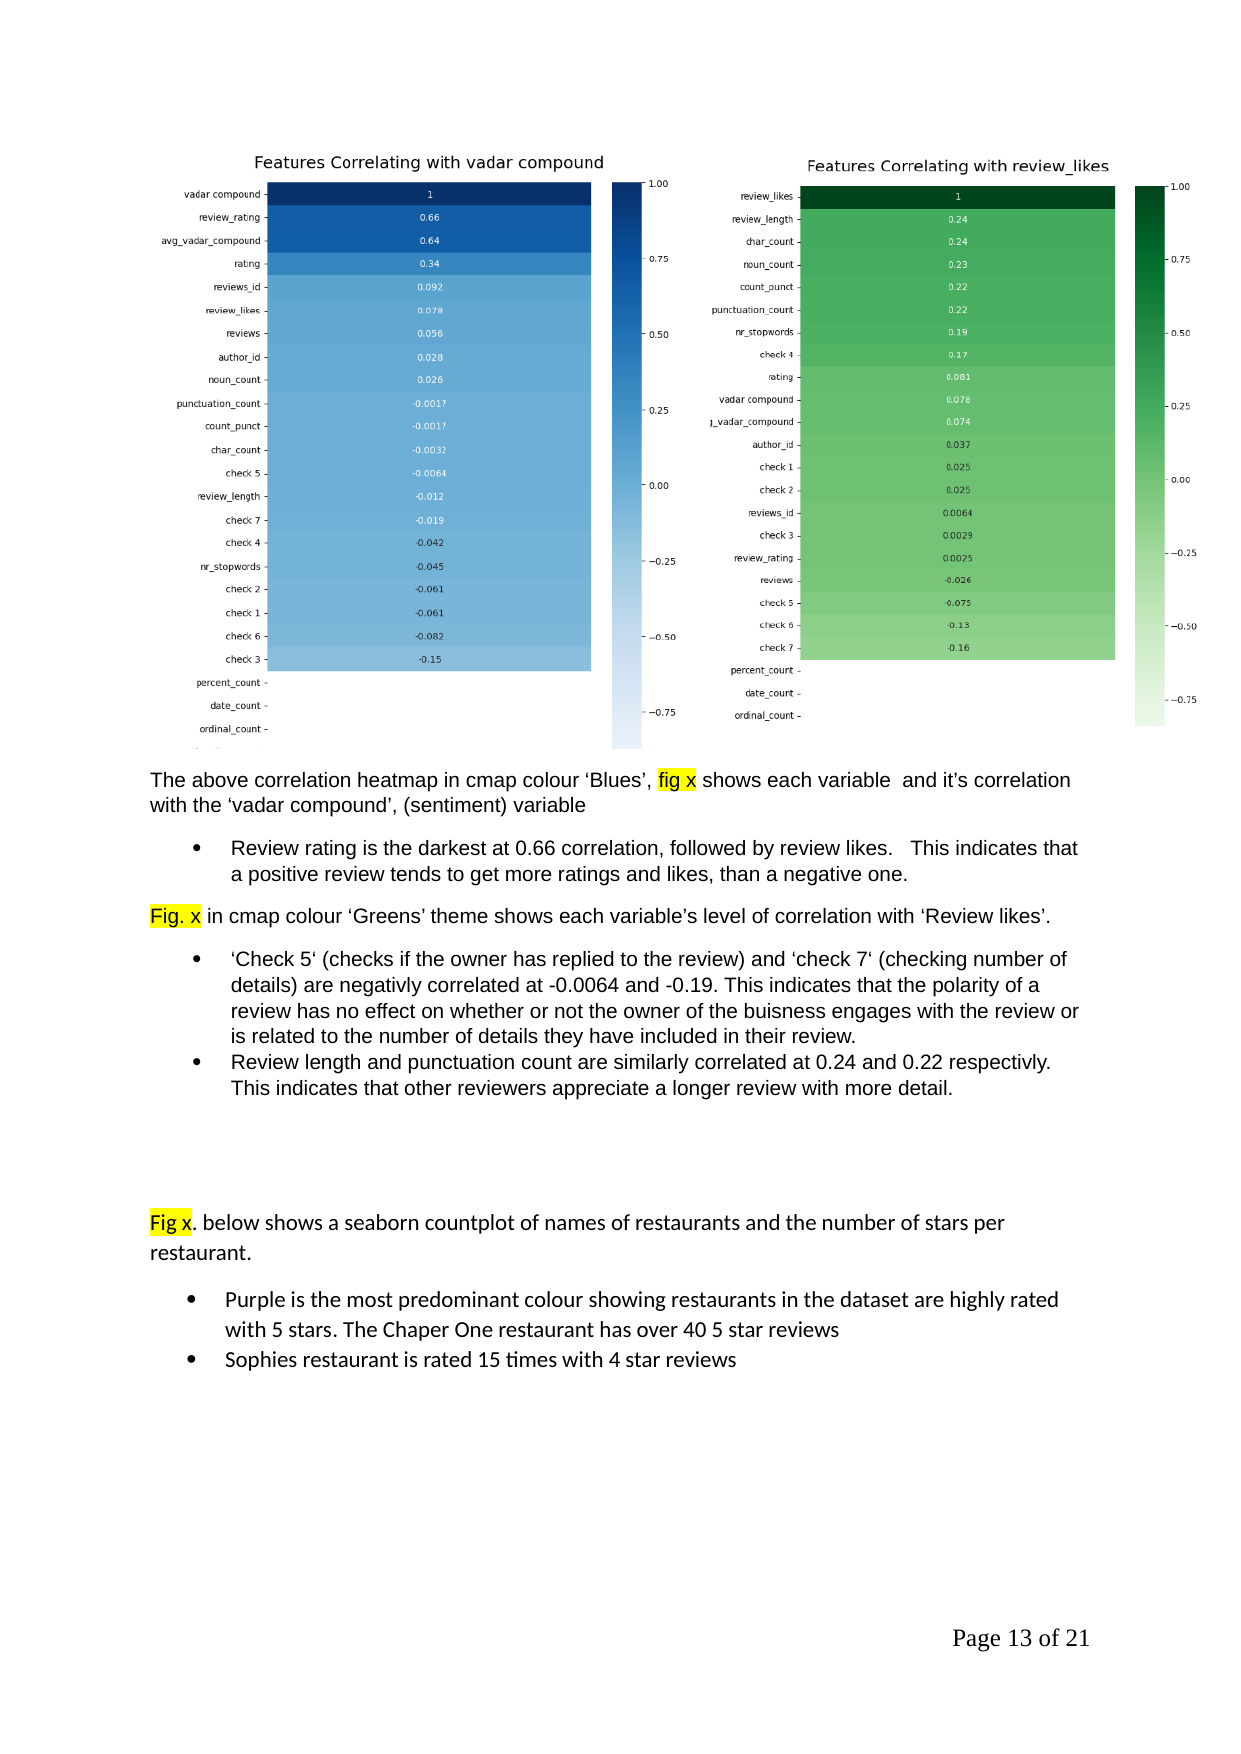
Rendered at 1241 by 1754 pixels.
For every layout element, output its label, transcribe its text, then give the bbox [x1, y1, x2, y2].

list Review length and punctuation count are similarly correlated at 0.24 and 0.22 respectivly. This indicates that other reviewers appreciate a longer review with more detail. [193, 1050, 1090, 1100]
list Sophies restaurant is rated 15 times with 4 star reviews [187, 1345, 1090, 1373]
text Fig. x in cmap colour ‘Greens’ theme shows each variable’s level of correlation with ‘Review likes’. [201, 904, 1090, 928]
picture [150, 150, 689, 749]
text Fig x. below shows a seaborn countplot of names of restaurants and the number of stars per restaurant. [150, 1208, 1090, 1266]
text The above correlation heatmap in cmap colour ‘Blues’, fig x shows each variable and it’s correlation with the ‘vadar compound’, (sentiment) variable [150, 767, 1090, 817]
list Review rating is the darkest at 0.66 correlation, followed by review likes. This indicates that a positive review tends to get more ratings and likes, than a negative one. [193, 836, 1090, 886]
list ‘Check 5‘ (checks if the owner has replied to the review) and ‘check 7‘ (checking number of details) are negativly correlated at -0.0064 and -0.19. This indicates that the polarity of a review has no effect on whether or not the owner of the buisness engages with the review or is related to the number of details they have included in their review. [193, 947, 1090, 1048]
list Purple is the most predominant colour showing restaurants in the dataset are highly rated with 5 stars. The Chaper One restaurant has over 40 5 star reviews [187, 1285, 1090, 1343]
picture [710, 150, 1209, 726]
